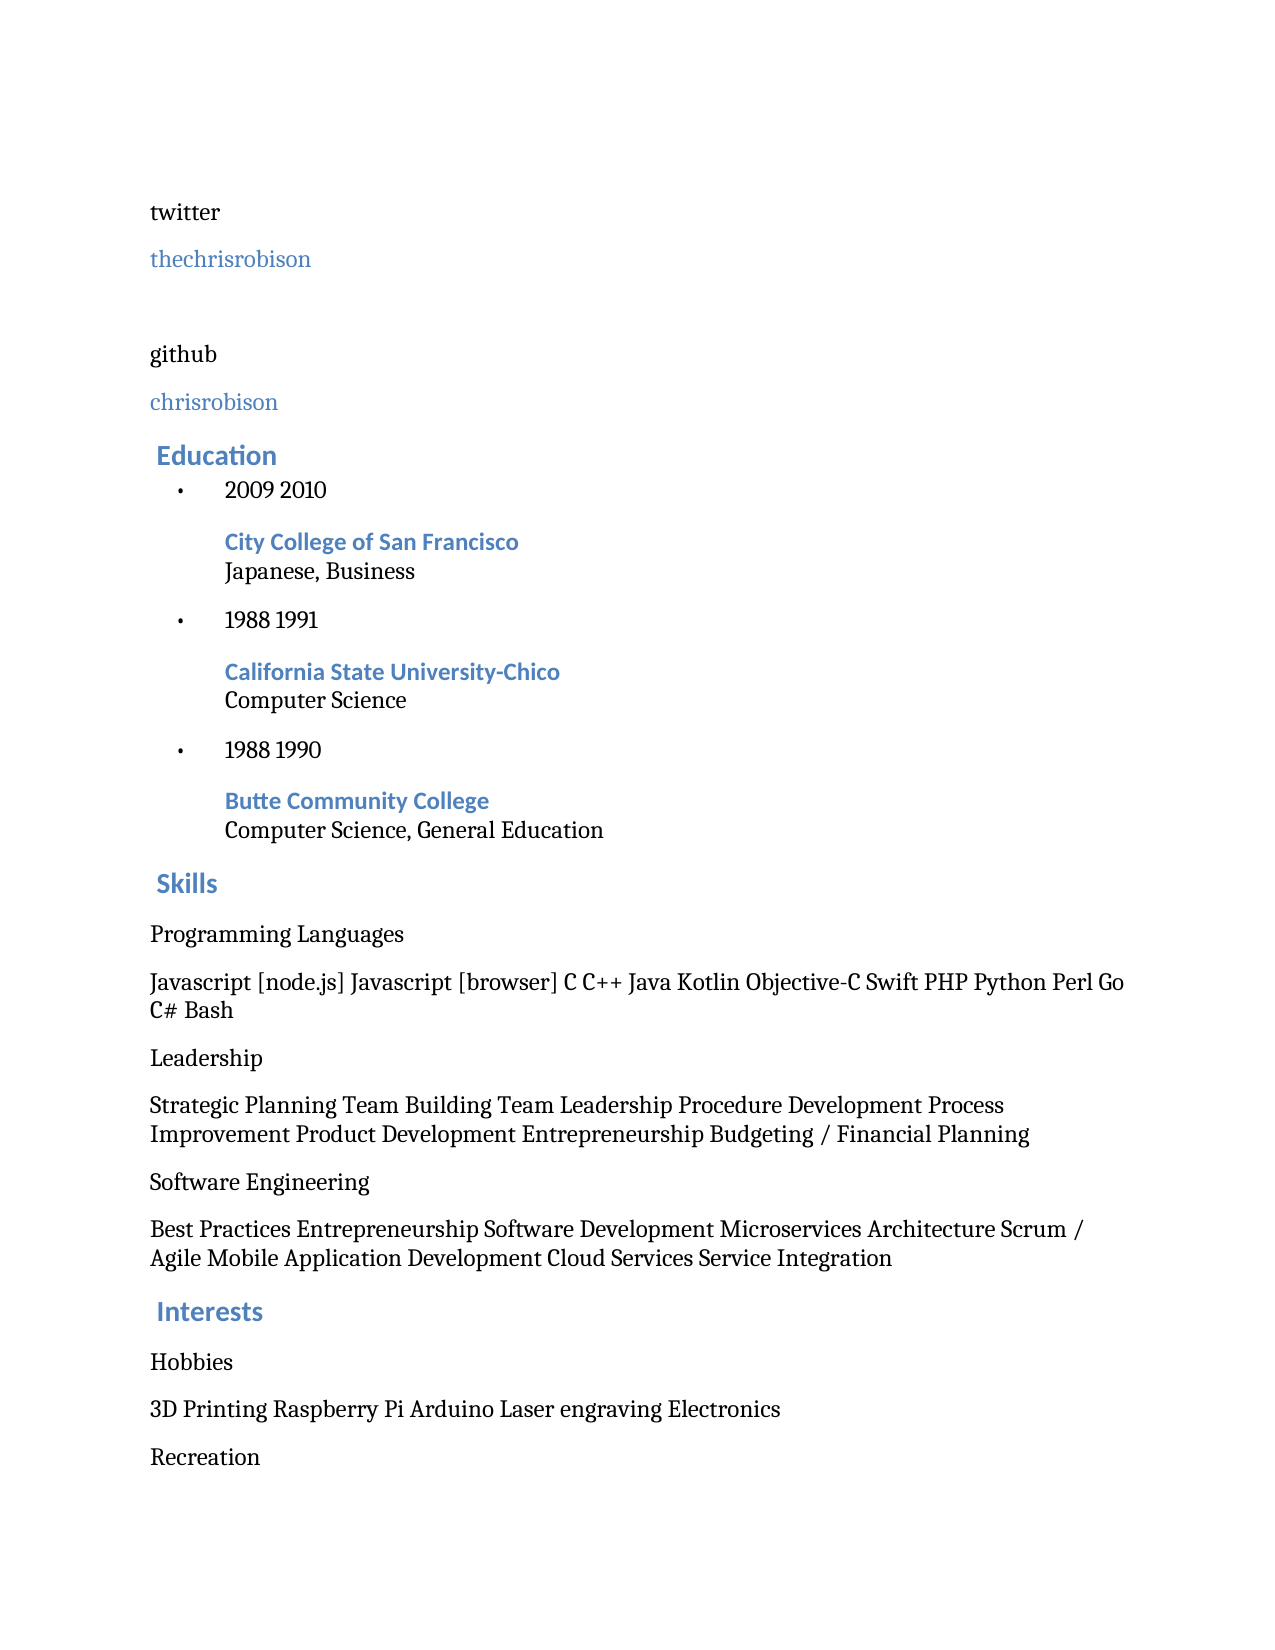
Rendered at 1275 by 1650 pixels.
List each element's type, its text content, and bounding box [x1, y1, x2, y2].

text Strategic Planning Team Building Team Leadership Procedure Development Process Improvement Product Development Entrepreneurship Budgeting / Financial Planning [150, 1091, 1125, 1149]
text Programming Languages [150, 920, 1125, 949]
list Japanese, Business [175, 557, 1125, 585]
subtitle Butte Community College [175, 785, 1125, 816]
text Javascript [node.js] Javascript [browser] C C++ Java Kotlin Objective-C Swift PHP Python Perl Go C# Bash [150, 967, 1125, 1025]
list Computer Science, General Education [175, 816, 1125, 845]
text thechrisrobison [150, 245, 1125, 274]
text twitter [150, 197, 1125, 226]
subtitle California State University-Chico [175, 656, 1125, 686]
text chrisrobison [150, 387, 1125, 416]
list 1988 1991 [175, 606, 1125, 635]
text Best Practices Entrepreneurship Software Development Microservices Architecture Scrum / Agile Mobile Application Development Cloud Services Service Integration [150, 1215, 1125, 1272]
text 3D Printing Raspberry Pi Arduino Laser engraving Electronics [150, 1395, 1125, 1424]
text Hobbies [150, 1348, 1125, 1376]
list Computer Science [175, 686, 1125, 715]
text Recreation [150, 1443, 1125, 1471]
subtitle Interests [150, 1293, 1125, 1329]
subtitle City College of San Francisco [175, 526, 1125, 557]
text github [150, 340, 1125, 369]
text Leadership [150, 1044, 1125, 1072]
list 2009 2010 [175, 476, 1125, 505]
text Software Engineering [150, 1167, 1125, 1196]
subtitle Skills [150, 866, 1125, 901]
subtitle Education [150, 437, 1125, 473]
list 1988 1990 [175, 736, 1125, 764]
